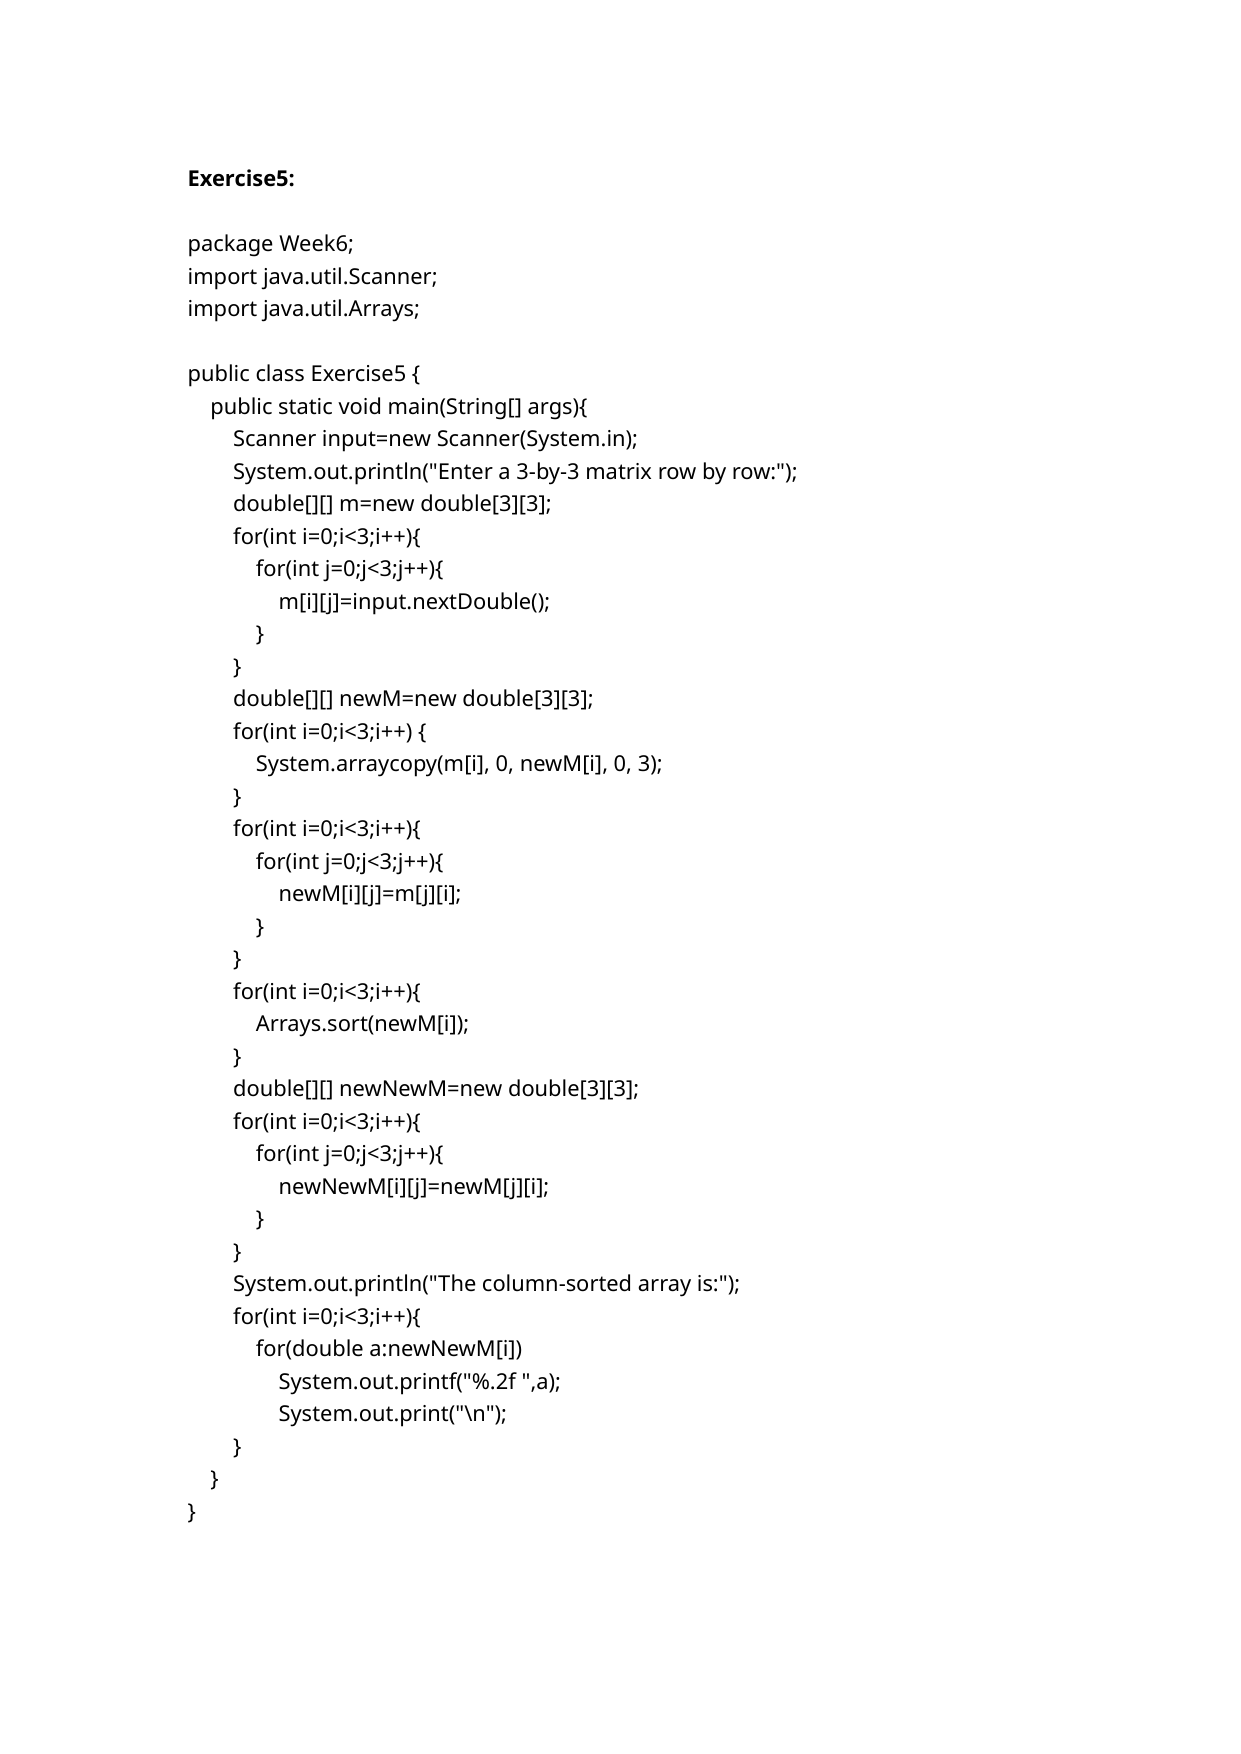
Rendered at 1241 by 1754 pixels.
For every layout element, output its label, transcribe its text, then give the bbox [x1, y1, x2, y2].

text } [187, 909, 1053, 942]
text } [187, 1234, 1053, 1267]
text System.out.printf("%.2f ",a); [187, 1364, 1053, 1397]
text double[][] newM=new double[3][3]; [187, 682, 1053, 714]
text } [187, 779, 1053, 812]
text System.out.println("Enter a 3-by-3 matrix row by row:"); [187, 454, 1053, 487]
text for(int i=0;i<3;i++){ [187, 974, 1053, 1007]
text Scanner input=new Scanner(System.in); [187, 422, 1053, 454]
text System.out.println("The column-sorted array is:"); [187, 1267, 1053, 1299]
text newM[i][j]=m[j][i]; [187, 877, 1053, 909]
text package Week6; [187, 227, 1053, 259]
text Exercise5: [187, 162, 1053, 194]
text System.arraycopy(m[i], 0, newM[i], 0, 3); [187, 747, 1053, 779]
text } [187, 1039, 1053, 1072]
text } [187, 649, 1053, 682]
text public static void main(String[] args){ [187, 389, 1053, 422]
text } [187, 1462, 1053, 1494]
text } [187, 1494, 1053, 1527]
text } [187, 617, 1053, 649]
text for(int i=0;i<3;i++) { [187, 714, 1053, 747]
text for(int i=0;i<3;i++){ [187, 812, 1053, 844]
text } [187, 1429, 1053, 1462]
text public class Exercise5 { [187, 357, 1053, 389]
text for(int i=0;i<3;i++){ [187, 1104, 1053, 1137]
text for(double a:newNewM[i]) [187, 1332, 1053, 1364]
text } [187, 942, 1053, 974]
text Arrays.sort(newM[i]); [187, 1007, 1053, 1039]
text for(int i=0;i<3;i++){ [187, 519, 1053, 552]
text for(int j=0;j<3;j++){ [187, 1137, 1053, 1169]
text import java.util.Scanner; [187, 259, 1053, 292]
text double[][] m=new double[3][3]; [187, 487, 1053, 519]
text import java.util.Arrays; [187, 292, 1053, 324]
text for(int j=0;j<3;j++){ [187, 552, 1053, 584]
text System.out.print("\n"); [187, 1397, 1053, 1429]
text for(int j=0;j<3;j++){ [187, 844, 1053, 877]
text for(int i=0;i<3;i++){ [187, 1299, 1053, 1332]
text m[i][j]=input.nextDouble(); [187, 584, 1053, 617]
text } [187, 1202, 1053, 1234]
text newNewM[i][j]=newM[j][i]; [187, 1169, 1053, 1202]
text double[][] newNewM=new double[3][3]; [187, 1072, 1053, 1104]
